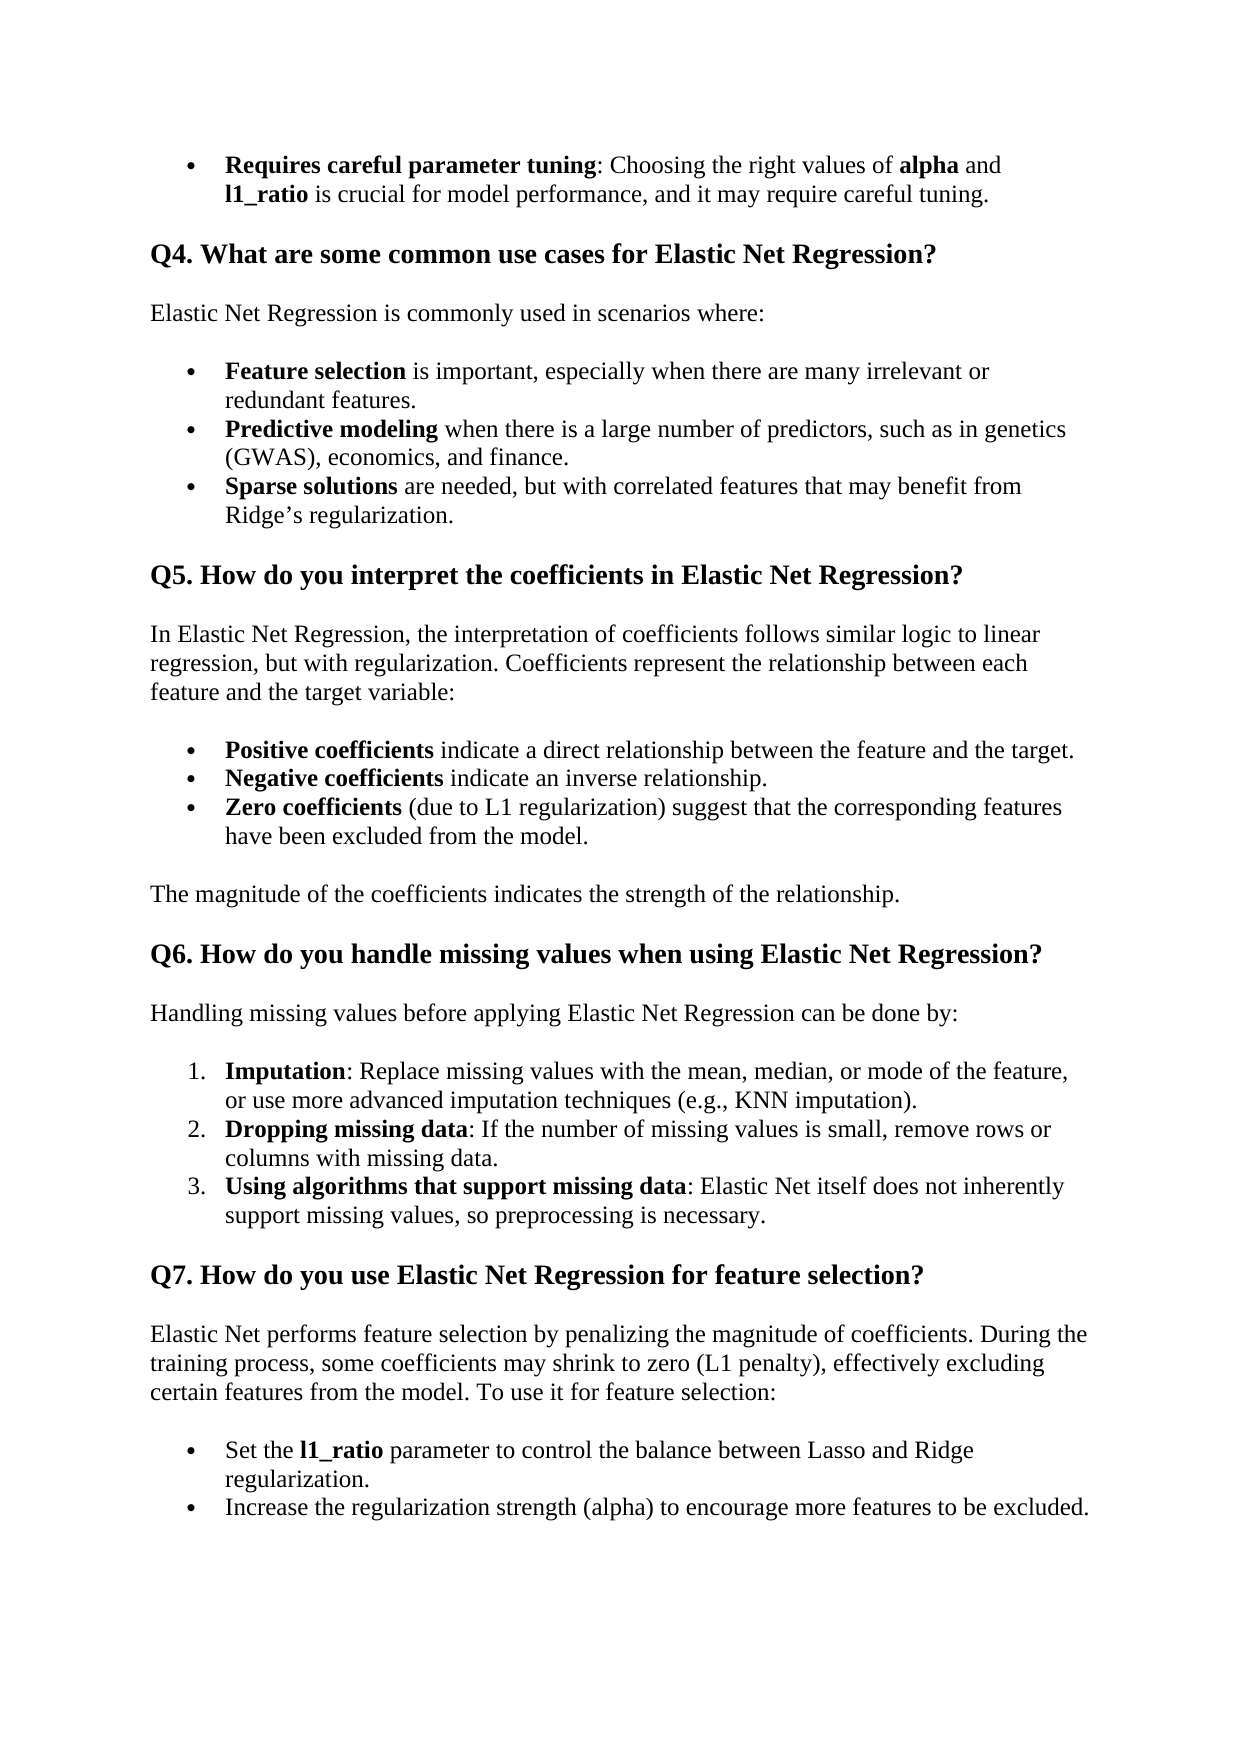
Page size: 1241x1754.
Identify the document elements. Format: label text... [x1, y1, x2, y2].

list Dropping missing data: If the number of missing values is small, remove rows or columns with missing data. [187, 1114, 1090, 1171]
list Imputation: Replace missing values with the mean, median, or mode of the feature, or use more advanced imputation techniques (e.g., KNN imputation). [187, 1056, 1090, 1114]
list Negative coefficients indicate an inverse relationship. [187, 763, 1090, 792]
list Predictive modeling when there is a large number of predictors, such as in genetics (GWAS), economics, and finance. [187, 414, 1090, 471]
text Q7. How do you use Elastic Net Regression for feature selection? [150, 1258, 1090, 1290]
list Set the l1_ratio parameter to control the balance between Lasso and Ridge regularization. [187, 1435, 1090, 1492]
list Sparse solutions are needed, but with correlated features that may benefit from Ridge’s regularization. [187, 471, 1090, 529]
list Zero coefficients (due to L1 regularization) suggest that the corresponding features have been excluded from the model. [187, 792, 1090, 850]
list Feature selection is important, especially when there are many irrelevant or redundant features. [187, 356, 1090, 414]
list Positive coefficients indicate a direct relationship between the feature and the target. [187, 735, 1090, 763]
text Q6. How do you handle missing values when using Elastic Net Regression? [150, 937, 1090, 969]
text Elastic Net Regression is commonly used in scenarios where: [150, 298, 1090, 327]
text The magnitude of the coefficients indicates the strength of the relationship. [150, 879, 1090, 908]
text Handling missing values before applying Elastic Net Regression can be done by: [150, 998, 1090, 1027]
list Using algorithms that support missing data: Elastic Net itself does not inherently support missing values, so preprocessing is necessary. [187, 1171, 1090, 1229]
list Requires careful parameter tuning: Choosing the right values of alpha and l1_ratio is crucial for model performance, and it may require careful tuning. [187, 150, 1090, 207]
text Q4. What are some common use cases for Elastic Net Regression? [150, 237, 1090, 269]
text Q5. How do you interpret the coefficients in Elastic Net Regression? [150, 558, 1090, 590]
list Increase the regularization strength (alpha) to encourage more features to be excluded. [187, 1492, 1090, 1521]
text In Elastic Net Regression, the interpretation of coefficients follows similar logic to linear regression, but with regularization. Coefficients represent the relationship between each feature and the target variable: [150, 619, 1090, 706]
text Elastic Net performs feature selection by penalizing the magnitude of coefficients. During the training process, some coefficients may shrink to zero (L1 penalty), effectively excluding certain features from the model. To use it for feature selection: [150, 1319, 1090, 1406]
